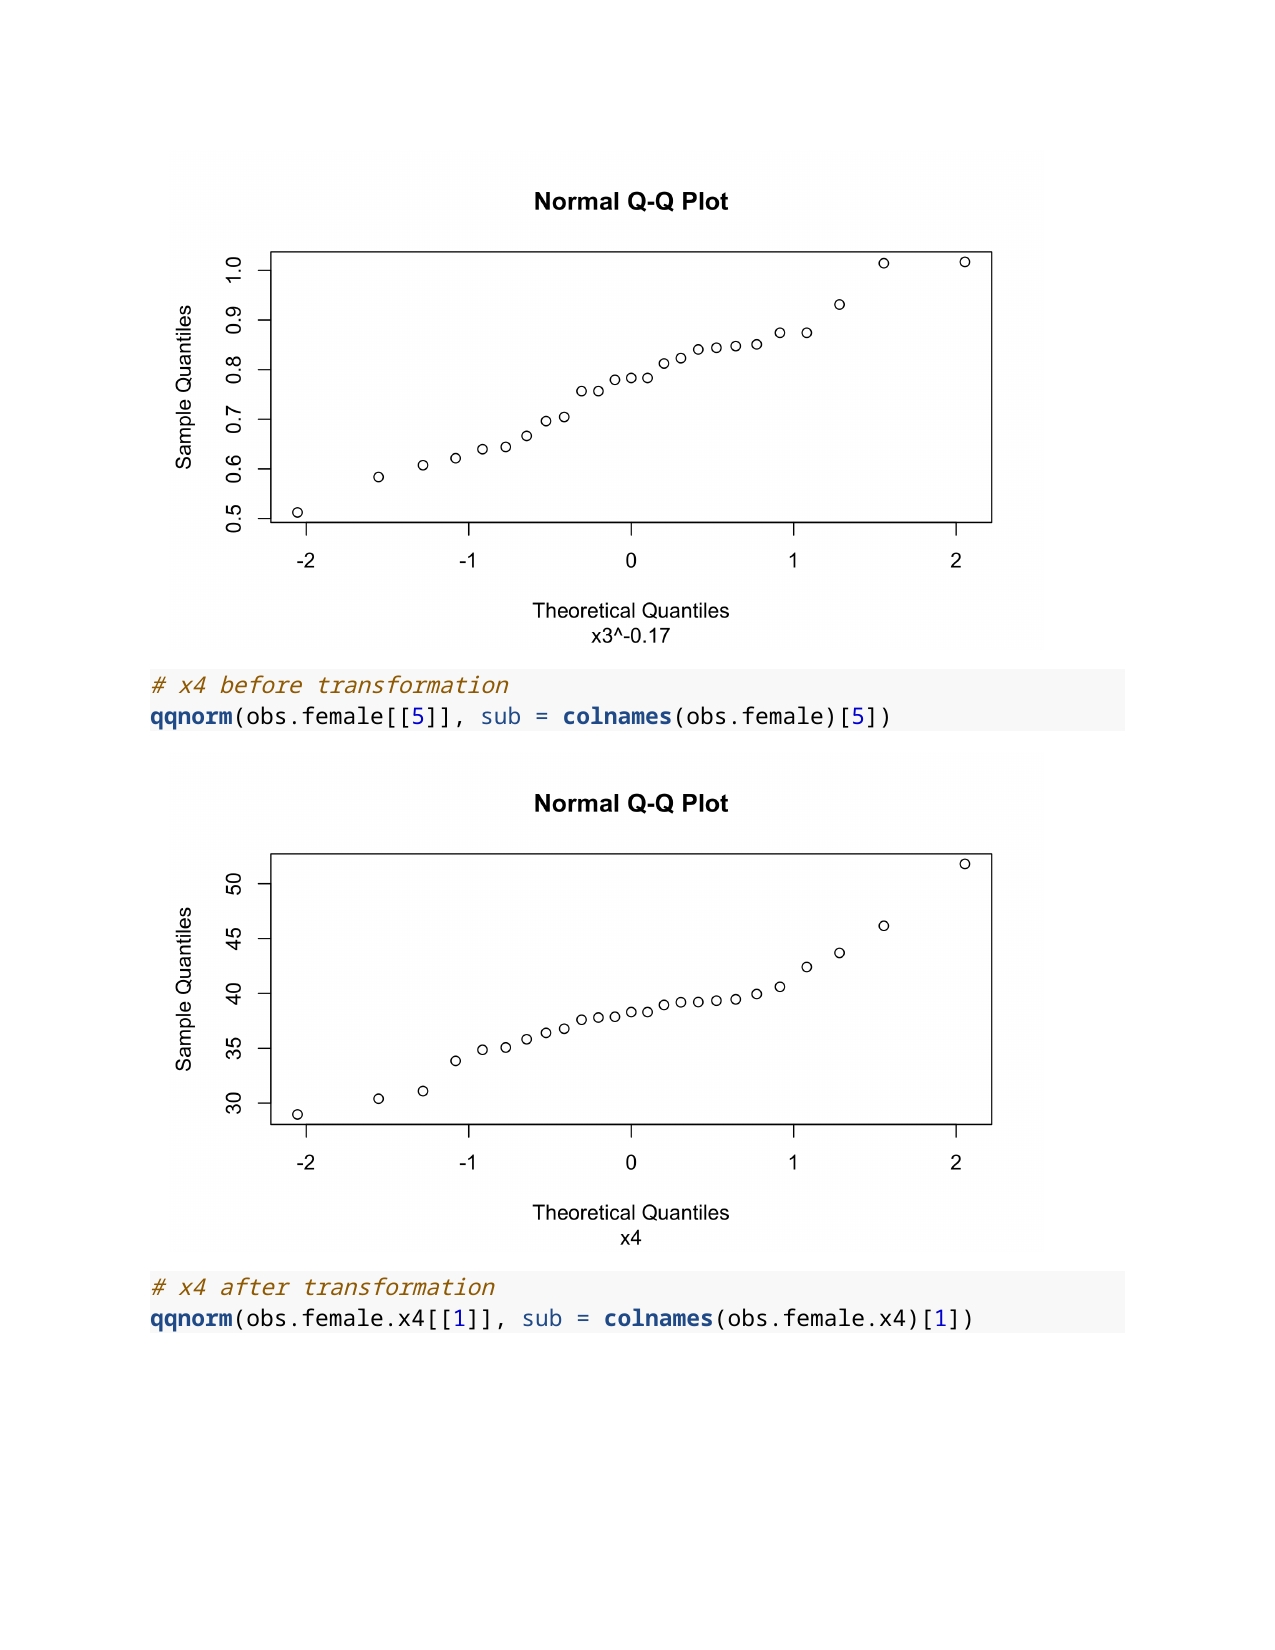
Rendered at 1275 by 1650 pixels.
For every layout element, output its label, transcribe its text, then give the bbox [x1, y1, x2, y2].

text # x4 before transformation qqnorm(obs.female[[5]], sub = colnames(obs.female)[5]) [507, 669, 1125, 731]
picture [168, 752, 1044, 1252]
picture [168, 150, 1044, 650]
text # x4 after transformation qqnorm(obs.female.x4[[1]], sub = colnames(obs.female.x4)[1]) [494, 1271, 1125, 1333]
